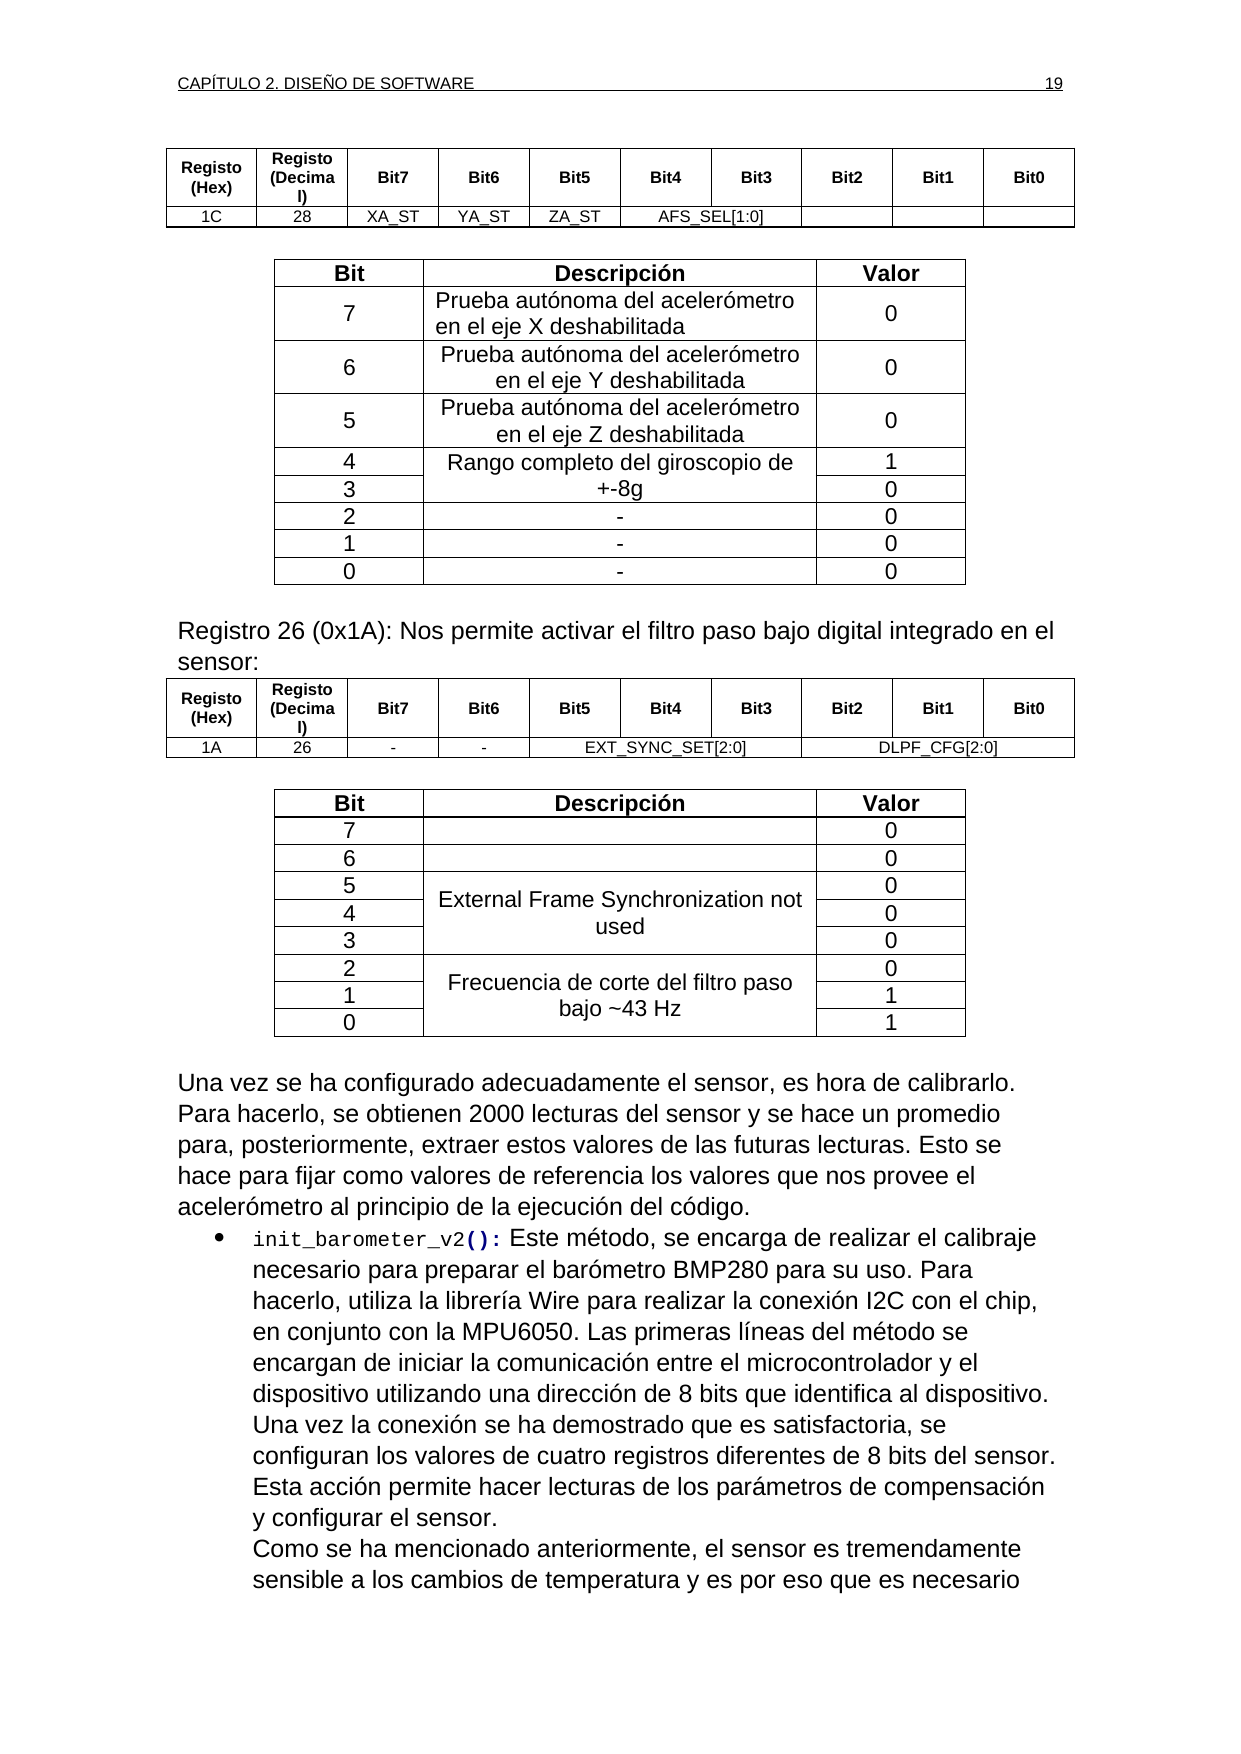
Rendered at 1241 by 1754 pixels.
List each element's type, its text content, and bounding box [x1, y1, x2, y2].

table_cell 1 [817, 1009, 965, 1036]
table_header Descripción [424, 790, 816, 816]
table_cell 3 [275, 476, 423, 502]
table_header Valor [817, 260, 965, 286]
list Una vez la conexión se ha demostrado que es satisfactoria, se configuran los valores de cuatro registros diferentes de 8 bits del sensor. Esta acción permite hacer lecturas de los parámetros de compensación y configurar el sensor. [252, 1410, 1063, 1532]
table_cell XA_ST [348, 207, 438, 226]
table_cell 1C [167, 207, 256, 226]
table_cell 0 [817, 558, 965, 584]
table_header Registo (Decimal) [257, 149, 347, 206]
table_cell 0 [275, 1009, 423, 1036]
table_header Bit1 [893, 679, 983, 737]
table_cell EXT_SYNC_SET[2:0] [530, 738, 801, 757]
table_cell 1A [167, 738, 256, 757]
table_header Bit0 [984, 679, 1074, 737]
table_header Bit0 [984, 149, 1074, 206]
table_header Bit4 [621, 679, 711, 737]
table_header Bit2 [802, 679, 892, 737]
table_cell 0 [817, 287, 965, 339]
table_cell YA_ST [439, 207, 529, 226]
table_cell [984, 207, 1074, 226]
table_cell Prueba autónoma del acelerómetro en el eje X deshabilitada [424, 287, 816, 339]
table_header Bit [275, 790, 423, 816]
table_cell 0 [817, 341, 965, 393]
table_cell 7 [275, 818, 423, 844]
table_header Valor [817, 790, 965, 816]
table_cell Frecuencia de corte del filtro paso bajo ~43 Hz [424, 955, 816, 1036]
table_cell 4 [275, 900, 423, 926]
table_cell Prueba autónoma del acelerómetro en el eje Y deshabilitada [424, 341, 816, 393]
table_cell - [439, 738, 529, 757]
table_cell 0 [817, 818, 965, 844]
table_header Bit4 [621, 149, 711, 206]
table_cell 1 [817, 448, 965, 474]
table_cell 5 [275, 872, 423, 899]
table_cell [802, 207, 892, 226]
table_header Bit3 [712, 679, 801, 737]
table_header Bit5 [530, 149, 620, 206]
table_cell 3 [275, 927, 423, 953]
table_cell Rango completo del giroscopio de +-8g [424, 448, 816, 502]
table_cell 0 [817, 476, 965, 502]
table_cell 0 [817, 503, 965, 529]
table_cell 5 [275, 394, 423, 447]
table_header Registo (Decimal) [257, 679, 347, 737]
text Registro 26 (0x1A): Nos permite activar el filtro paso bajo digital integrado en el sensor: [177, 616, 1063, 676]
table_header Bit [275, 260, 423, 286]
table_cell 28 [257, 207, 347, 226]
table_cell 0 [817, 845, 965, 871]
table_header Bit7 [348, 679, 438, 737]
table_cell 4 [275, 448, 423, 474]
table_cell 0 [817, 872, 965, 899]
table_cell 1 [275, 530, 423, 557]
table_cell 0 [817, 927, 965, 953]
table_header Bit7 [348, 149, 438, 206]
table_cell [893, 207, 983, 226]
text Una vez se ha configurado adecuadamente el sensor, es hora de calibrarlo. Para hacerlo, se obtienen 2000 lecturas del sensor y se hace un promedio para, posteriormente, extraer estos valores de las futuras lecturas. Esto se hace para fijar como valores de referencia los valores que nos provee el acelerómetro al principio de la ejecución del código. [177, 1068, 1063, 1221]
table_cell 0 [275, 558, 423, 584]
table_header Bit3 [712, 149, 801, 206]
table_header Registo (Hex) [167, 679, 256, 737]
table_cell AFS_SEL[1:0] [621, 207, 801, 226]
table_cell 1 [817, 982, 965, 1008]
table_cell 0 [817, 955, 965, 981]
list init_barometer_v2(): Este método, se encarga de realizar el calibraje necesario para preparar el barómetro BMP280 para su uso. Para hacerlo, utiliza la librería Wire para realizar la conexión I2C con el chip, en conjunto con la MPU6050. Las primeras líneas del método se encargan de iniciar la comunicación entre el microcontrolador y el dispositivo utilizando una dirección de 8 bits que identifica al dispositivo. [215, 1223, 1063, 1408]
table_header Bit5 [530, 679, 620, 737]
table_cell 2 [275, 503, 423, 529]
table_header Bit1 [893, 149, 983, 206]
table_cell 6 [275, 845, 423, 871]
table_cell - [424, 530, 816, 557]
table_cell 0 [817, 394, 965, 447]
table_cell [424, 845, 816, 871]
table_cell - [424, 503, 816, 529]
table_cell Prueba autónoma del acelerómetro en el eje Z deshabilitada [424, 394, 816, 447]
table_cell 1 [275, 982, 423, 1008]
table_header Bit6 [439, 149, 529, 206]
table_cell 2 [275, 955, 423, 981]
table_header Bit6 [439, 679, 529, 737]
table_cell 6 [275, 341, 423, 393]
table_cell 7 [275, 287, 423, 339]
table_cell - [424, 558, 816, 584]
table_header Bit2 [802, 149, 892, 206]
table_header Registo (Hex) [167, 149, 256, 206]
table_cell - [348, 738, 438, 757]
table_cell 26 [257, 738, 347, 757]
table_cell [424, 818, 816, 844]
table_cell 0 [817, 900, 965, 926]
table_cell 0 [817, 530, 965, 557]
table_header Descripción [424, 260, 816, 286]
table_cell DLPF_CFG[2:0] [802, 738, 1074, 757]
table_cell ZA_ST [530, 207, 620, 226]
table_cell External Frame Synchronization not used [424, 872, 816, 953]
